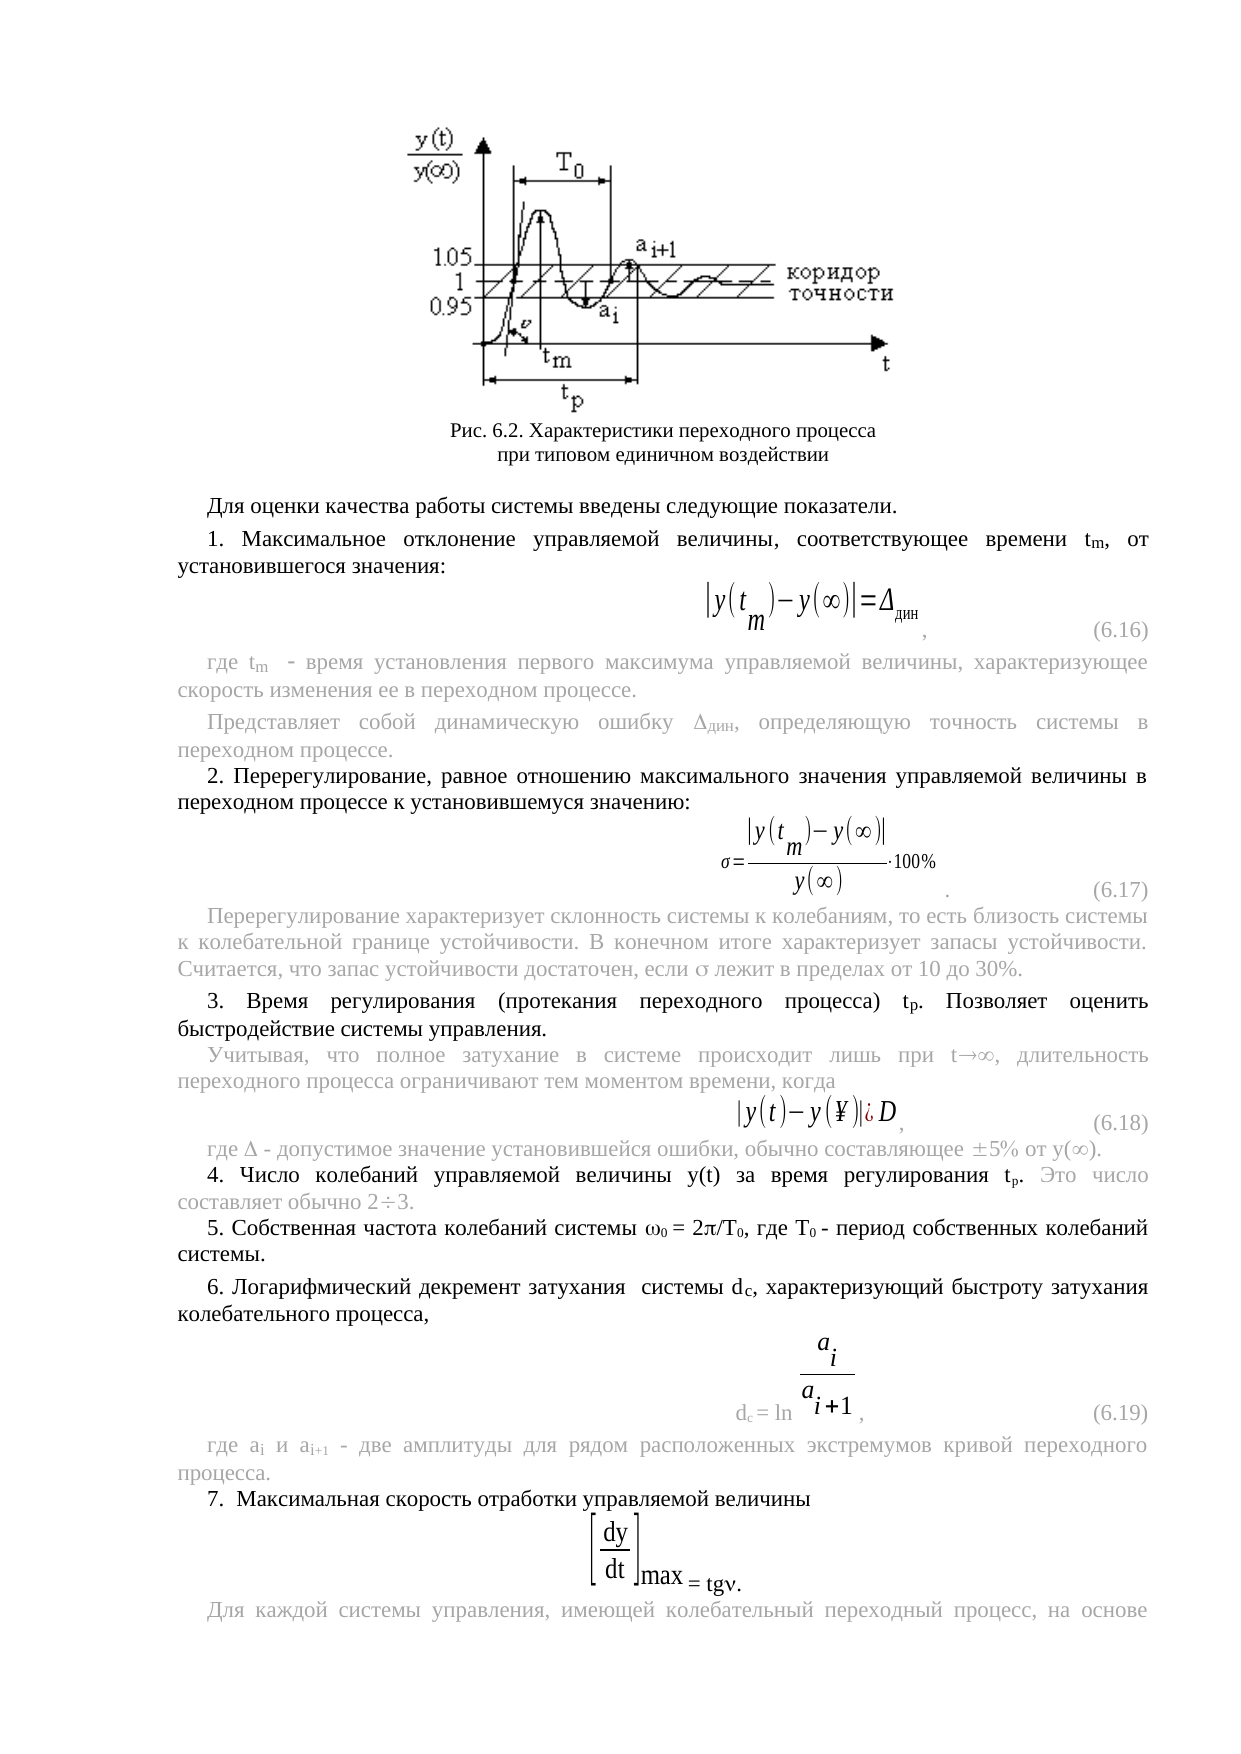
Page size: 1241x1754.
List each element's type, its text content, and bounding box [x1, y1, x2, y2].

text где ai и ai+1 - две амплитуды для рядом расположенных экстремумов кривой переходного процесса. [177, 1426, 1149, 1485]
text Представляет собой динамическую ошибку дин, определяющую точность системы в переходном процессе. [177, 702, 1149, 762]
text 4. Число колебаний управляемой величины y(t) за время регулирования tр. Это число составляет обычно 23. [177, 1161, 1149, 1214]
text Рис. 6.2. Характеристики переходного процесса [177, 418, 1149, 442]
text 3. Время регулирования (протекания переходного процесса) tр. Позволяет оценить быстродействие системы управления. [177, 981, 1149, 1041]
text 6. Логарифмический декремент затухания системы dс, характеризующий быстроту затухания колебательного процесса, [177, 1267, 1149, 1327]
text = tg. [177, 1512, 1149, 1596]
text dс = ln , (6.19) [177, 1327, 1149, 1426]
text Учитывая, что полное затухание в системе происходит лишь при t, длительность переходного процесса ограничивают тем моментом времени, когда [177, 1041, 1149, 1094]
text 1. Максимальное отклонение управляемой величины, соответствующее времени tm, от установившегося значения: [177, 519, 1149, 579]
picture [401, 118, 925, 419]
text при типовом единичном воздействии [177, 442, 1149, 466]
text , (6.16) [177, 579, 1149, 642]
list Максимальная скорость отработки управляемой величины [207, 1485, 1149, 1512]
text где - допустимое значение установившейся ошибки, обычно составляющее 5 от y(). [177, 1135, 1149, 1161]
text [177, 1596, 1149, 1622]
text , (6.18) [177, 1094, 1149, 1135]
text Перерегулирование характеризует склонность системы к колебаниям, то есть близость системы к колебательной границе устойчивости. В конечном итоге характеризует запасы устойчивости. Считается, что запас устойчивости достаточен, если лежит в пределах от 10 до 30%. [177, 902, 1149, 981]
text . (6.17) [177, 815, 1149, 902]
text Для оценки качества работы системы введены следующие показатели. [177, 493, 1149, 519]
text 5. Собственная частота колебаний системы 0 = 2/T0, где T0 - период собственных колебаний системы. [177, 1214, 1149, 1267]
text 2. Перерегулирование, равное отношению максимального значения управляемой величины в переходном процессе к установившемуся значению: [177, 762, 1149, 815]
text где tm время установления первого максимума управляемой величины, характеризующее скорость изменения ее в переходном процессе. [177, 642, 1149, 702]
